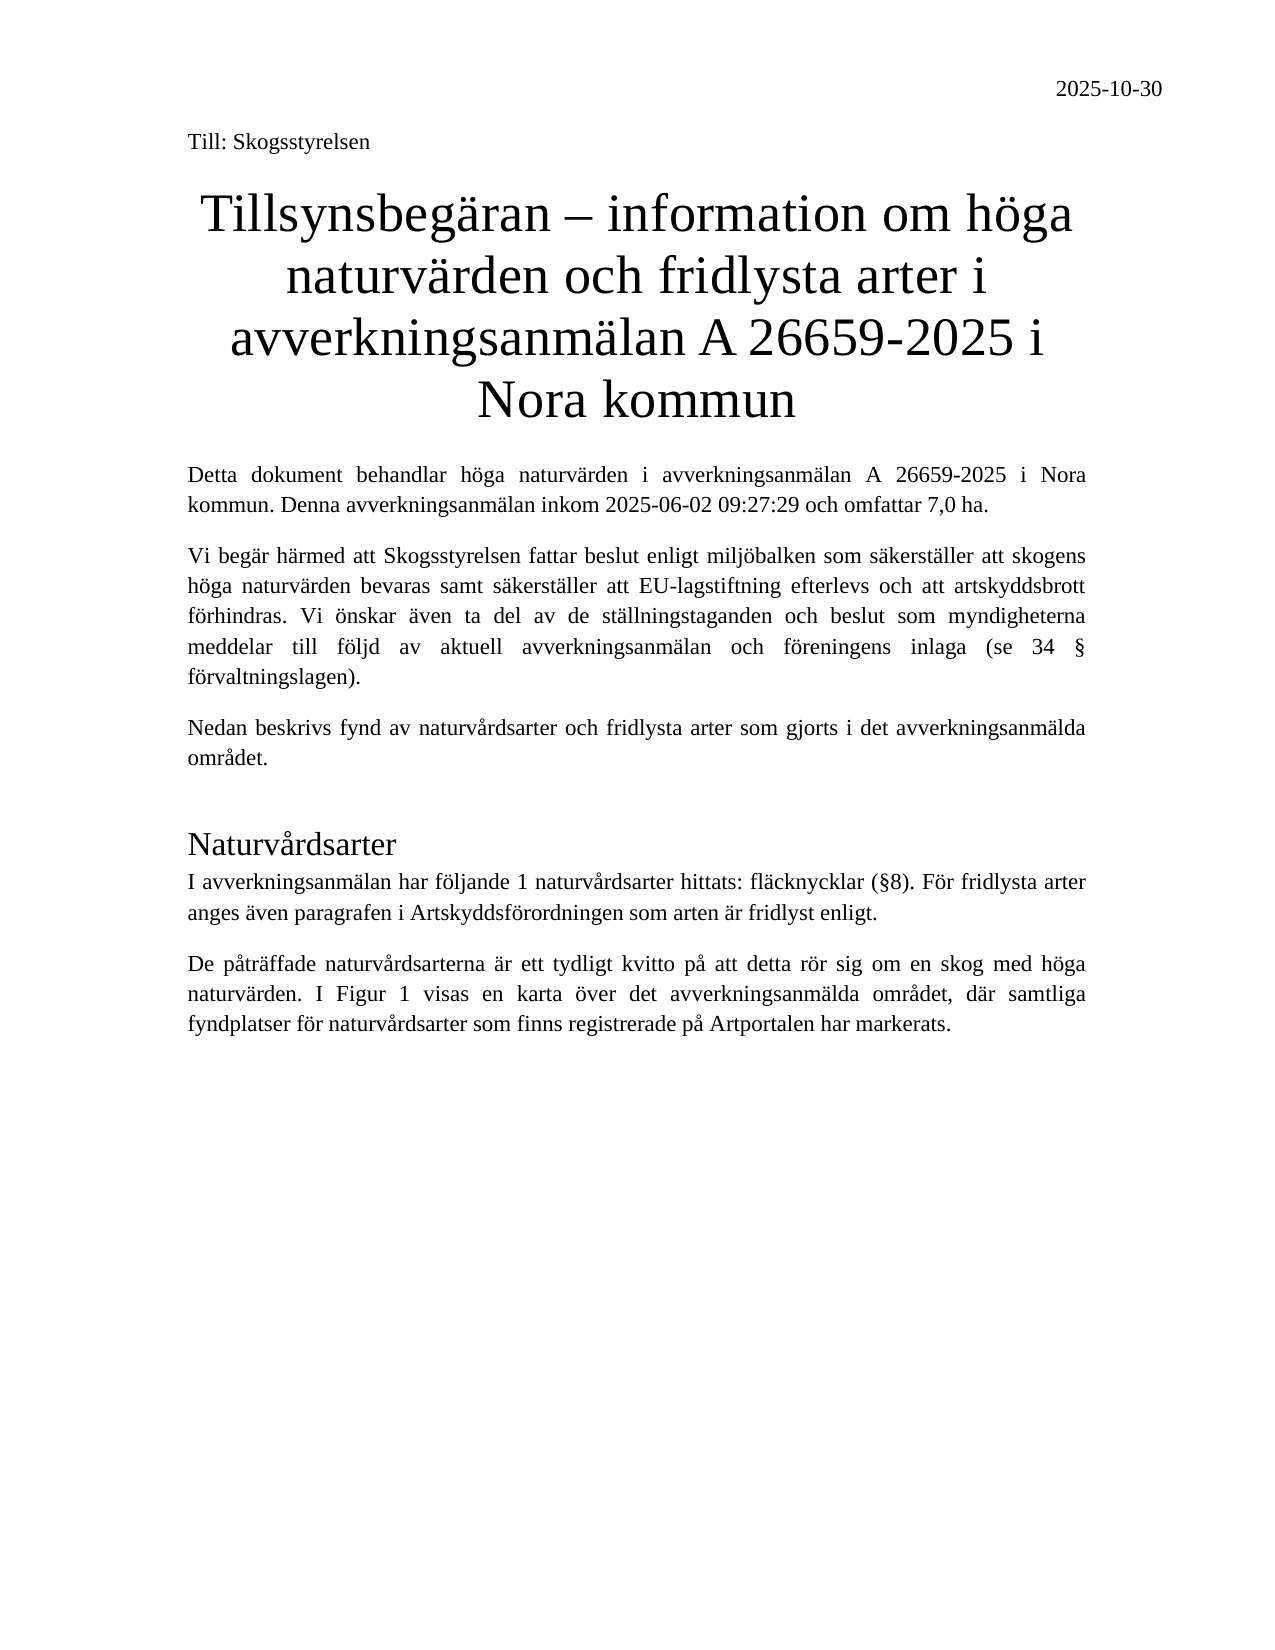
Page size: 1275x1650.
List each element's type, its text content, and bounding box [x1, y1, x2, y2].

text Detta dokument behandlar höga naturvärden i avverkningsanmälan A 26659-2025 i Nora kommun. Denna avverkningsanmälan inkom 2025-06-02 09:27:29 och omfattar 7,0 ha. [187, 461, 1087, 517]
title Tillsynsbegäran – information om höga naturvärden och fridlysta arter i avverkningsanmälan A 26659-2025 i Nora kommun [187, 180, 1087, 429]
text I avverkningsanmälan har följande 1 naturvårdsarter hittats: fläcknycklar (§8). För fridlysta arter anges även paragrafen i Artskyddsförordningen som arten är fridlyst enligt. [187, 868, 1087, 925]
subtitle Naturvårdsarter [187, 824, 1087, 863]
text Nedan beskrivs fynd av naturvårdsarter och fridlysta arter som gjorts i det avverkningsanmälda området. [187, 714, 1087, 771]
text Vi begär härmed att Skogsstyrelsen fattar beslut enligt miljöbalken som säkerställer att skogens höga naturvärden bevaras samt säkerställer att EU-lagstiftning efterlevs och att artskyddsbrott förhindras. Vi önskar även ta del av de ställningstaganden och beslut som myndigheterna meddelar till följd av aktuell avverkningsanmälan och föreningens inlaga (se 34 § förvaltningslagen). [187, 542, 1087, 689]
text De påträffade naturvårdsarterna är ett tydligt kvitto på att detta rör sig om en skog med höga naturvärden. I Figur 1 visas en karta över det avverkningsanmälda området, där samtliga fyndplatser för naturvårdsarter som finns registrerade på Artportalen har markerats. [187, 950, 1087, 1036]
